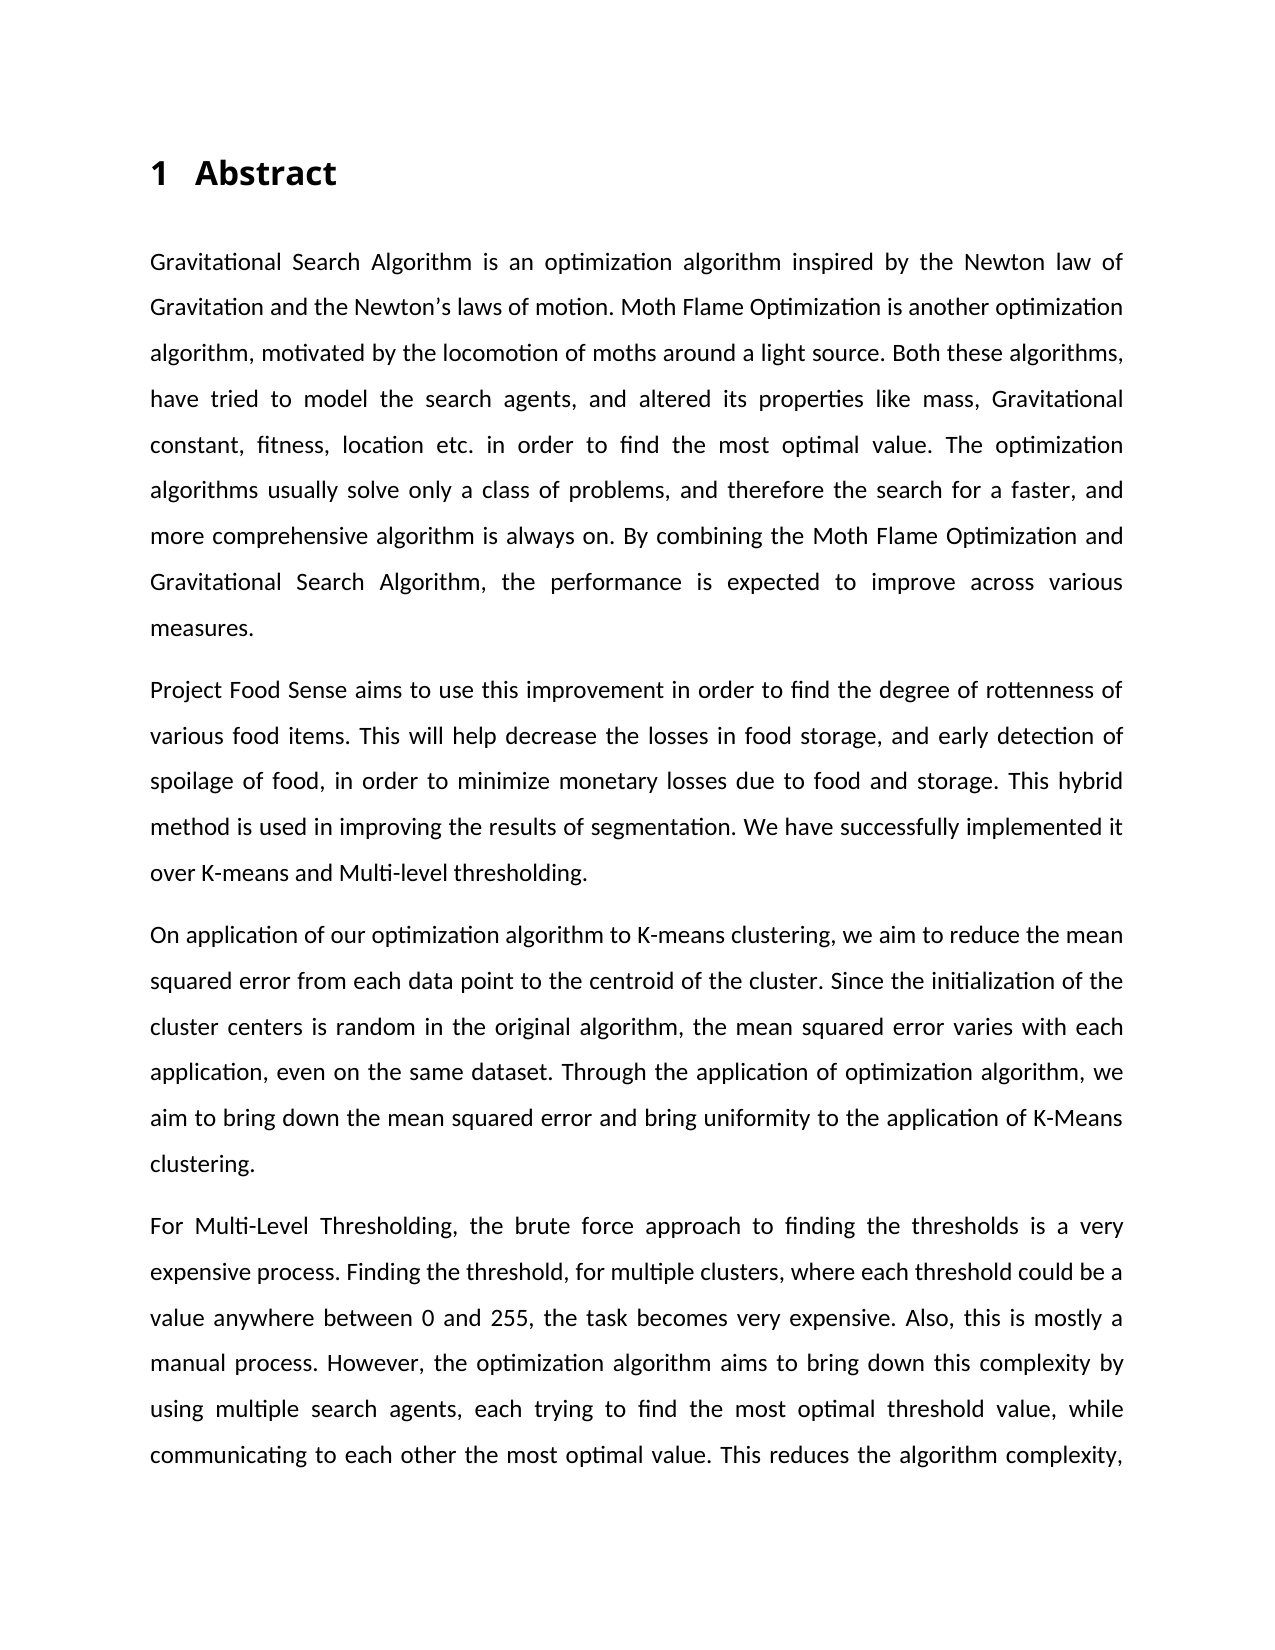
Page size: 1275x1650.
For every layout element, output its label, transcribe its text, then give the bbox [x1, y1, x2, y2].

text On application of our optimization algorithm to K-means clustering, we aim to reduce the mean squared error from each data point to the centroid of the cluster. Since the initialization of the cluster centers is random in the original algorithm, the mean squared error varies with each application, even on the same dataset. Through the application of optimization algorithm, we aim to bring down the mean squared error and bring uniformity to the application of K-Means clustering. [150, 919, 1125, 1178]
text Gravitational Search Algorithm is an optimization algorithm inspired by the Newton law of Gravitation and the Newton’s laws of motion. Moth Flame Optimization is another optimization algorithm, motivated by the locomotion of moths around a light source. Both these algorithms, have tried to model the search agents, and altered its properties like mass, Gravitational constant, fitness, location etc. in order to find the most optimal value. The optimization algorithms usually solve only a class of problems, and therefore the search for a faster, and more comprehensive algorithm is always on. By combining the Moth Flame Optimization and Gravitational Search Algorithm, the performance is expected to improve across various measures. [150, 246, 1125, 642]
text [150, 1210, 1125, 1469]
text Project Food Sense aims to use this improvement in order to find the degree of rottenness of various food items. This will help decrease the losses in food storage, and early detection of spoilage of food, in order to minimize monetary losses due to food and storage. This hybrid method is used in improving the results of segmentation. We have successfully implemented it over K-means and Multi-level thresholding. [150, 674, 1125, 887]
subtitle Abstract [150, 150, 1125, 195]
